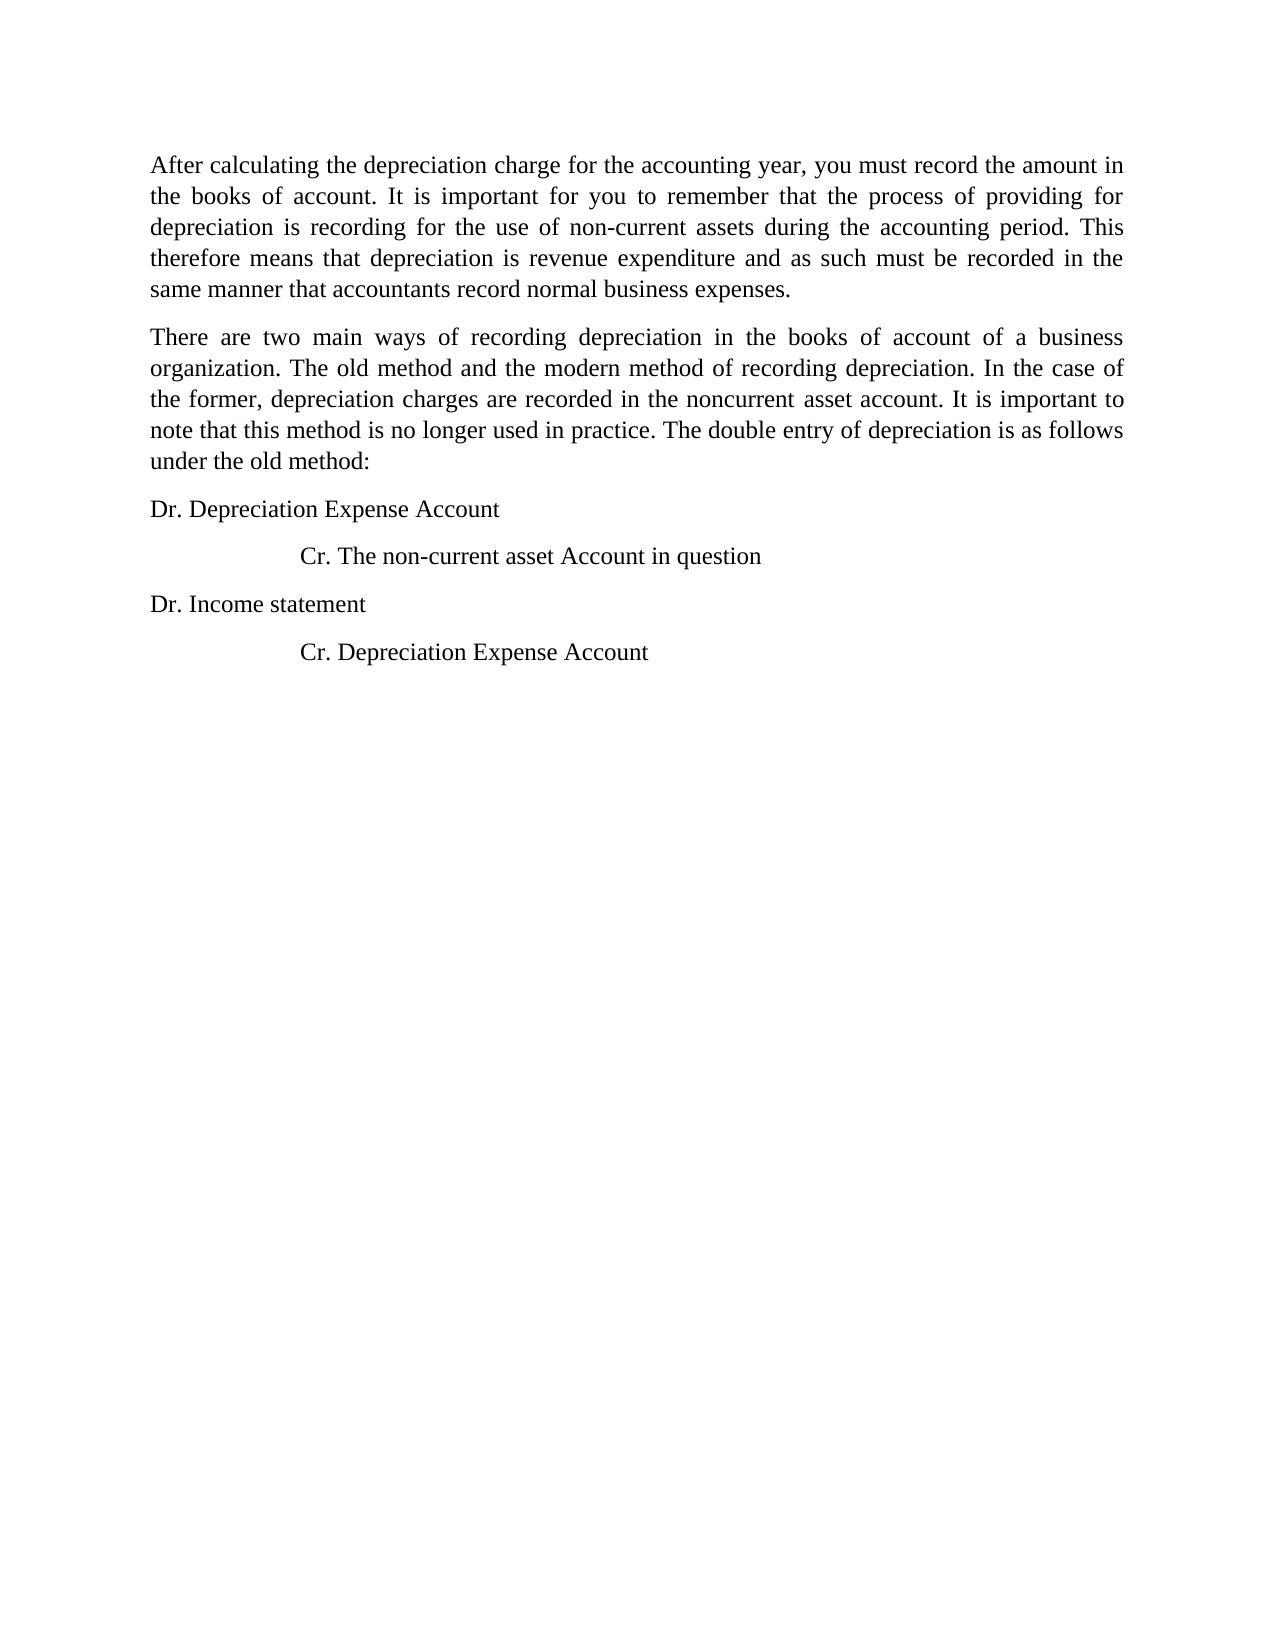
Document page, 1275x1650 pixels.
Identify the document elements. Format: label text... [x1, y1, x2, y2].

text After calculating the depreciation charge for the accounting year, you must record the amount in the books of account. It is important for you to remember that the process of providing for depreciation is recording for the use of non-current assets during the accounting period. This therefore means that depreciation is revenue expenditure and as such must be recorded in the same manner that accountants record normal business expenses. [150, 150, 1125, 303]
text Dr. Income statement [150, 589, 1125, 618]
text Dr. Depreciation Expense Account [150, 494, 1125, 522]
text There are two main ways of recording depreciation in the books of account of a business organization. The old method and the modern method of recording depreciation. In the case of the former, depreciation charges are recorded in the noncurrent asset account. It is important to note that this method is no longer used in practice. The double entry of depreciation is as follows under the old method: [150, 322, 1125, 475]
text Cr. Depreciation Expense Account [150, 637, 1125, 666]
text Cr. The non-current asset Account in question [150, 541, 1125, 570]
